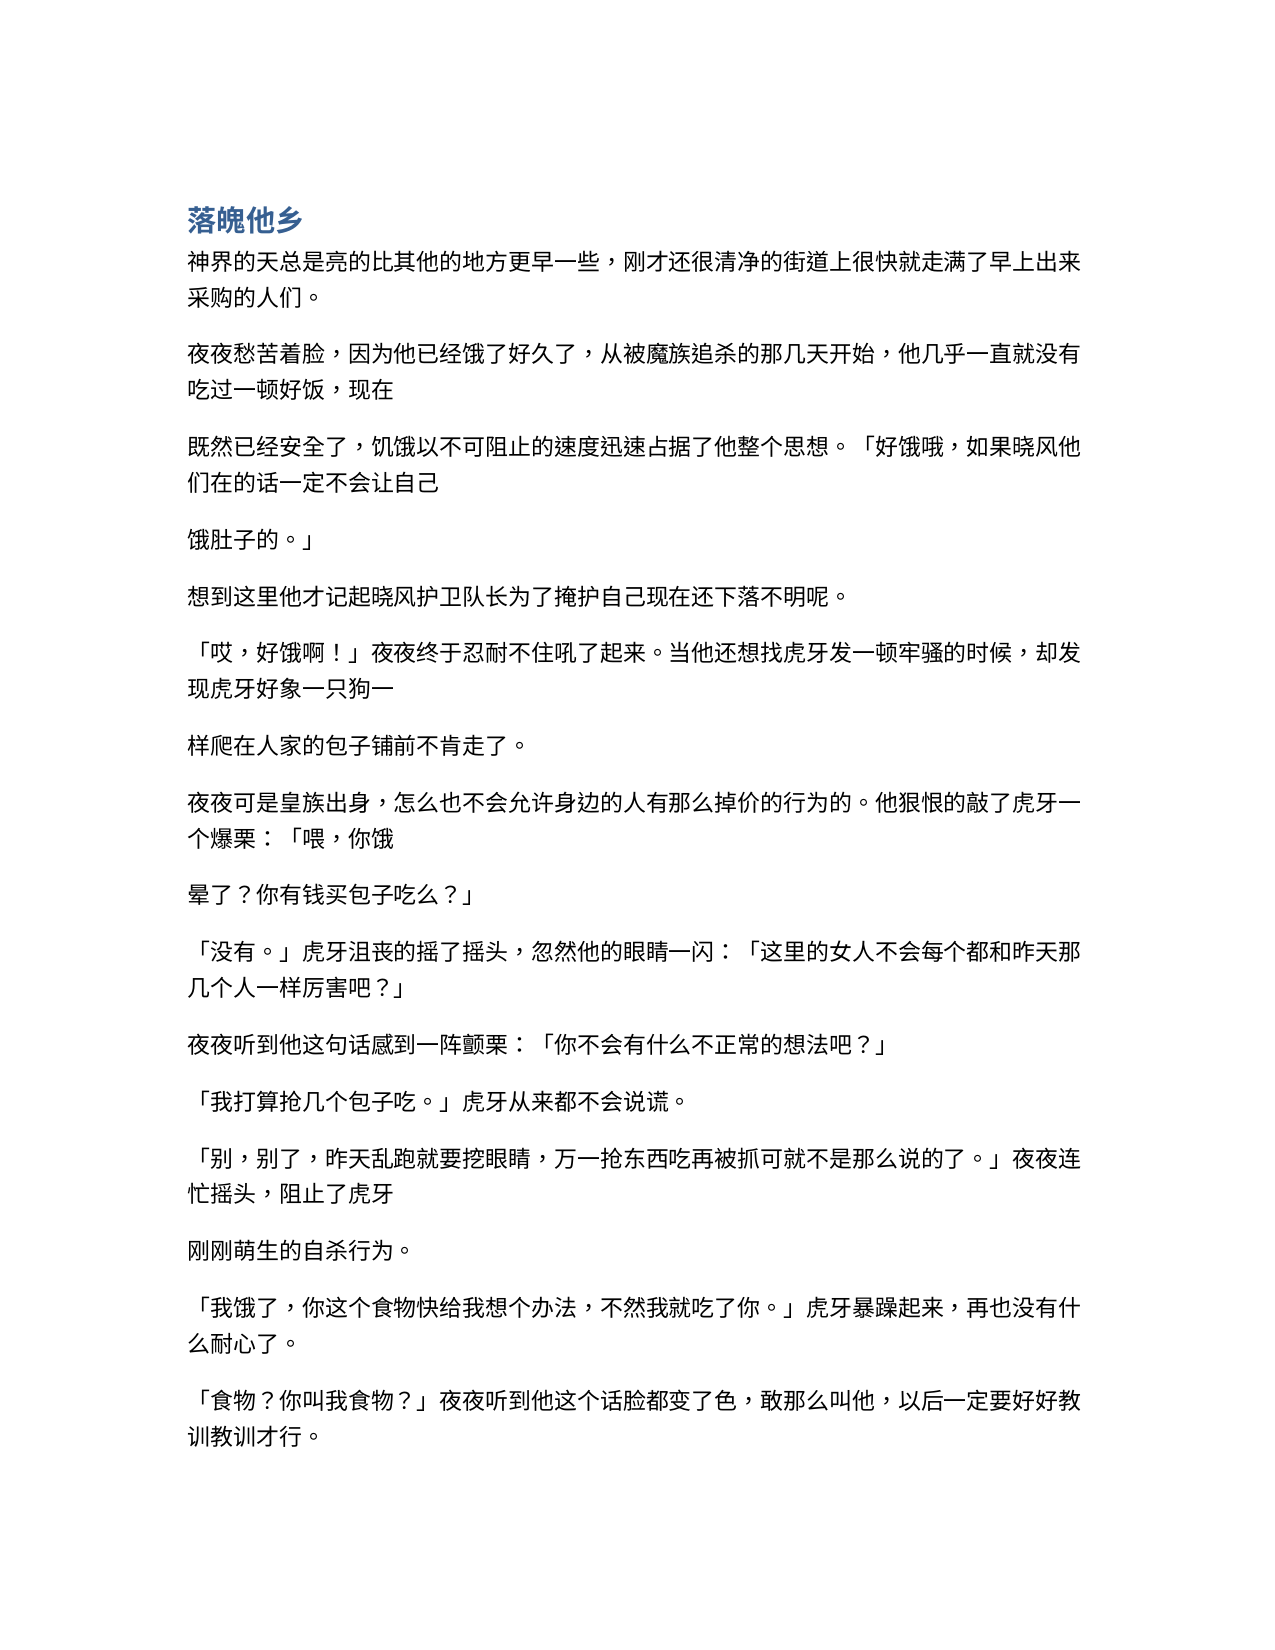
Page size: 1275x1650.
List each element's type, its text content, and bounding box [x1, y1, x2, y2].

text 「别，别了，昨天乱跑就要挖眼睛，万一抢东西吃再被抓可就不是那么说的了。」夜夜连忙摇头，阻止了虎牙 [187, 1142, 1087, 1210]
text 刚刚萌生的自杀行为。 [187, 1235, 1087, 1266]
text 夜夜听到他这句话感到一阵颤栗：「你不会有什么不正常的想法吧？」 [187, 1029, 1087, 1060]
text 神界的天总是亮的比其他的地方更早一些，刚才还很清净的街道上很快就走满了早上出来采购的人们。 [187, 246, 1087, 313]
subtitle 落魄他乡 [187, 200, 1087, 240]
text 夜夜可是皇族出身，怎么也不会允许身边的人有那么掉价的行为的。他狠恨的敲了虎牙一个爆栗：「喂，你饿 [187, 787, 1087, 854]
text 饿肚子的。」 [187, 524, 1087, 555]
text 样爬在人家的包子铺前不肯走了。 [187, 730, 1087, 761]
text 「没有。」虎牙沮丧的摇了摇头，忽然他的眼睛一闪：「这里的女人不会每个都和昨天那几个人一样厉害吧？」 [187, 936, 1087, 1003]
text 想到这里他才记起晓风护卫队长为了掩护自己现在还下落不明呢。 [187, 581, 1087, 612]
text 既然已经安全了，饥饿以不可阻止的速度迅速占据了他整个思想。「好饿哦，如果晓风他们在的话一定不会让自己 [187, 431, 1087, 498]
text 「我饿了，你这个食物快给我想个办法，不然我就吃了你。」虎牙暴躁起来，再也没有什么耐心了。 [187, 1292, 1087, 1359]
text 夜夜愁苦着脸，因为他已经饿了好久了，从被魔族追杀的那几天开始，他几乎一直就没有吃过一顿好饭，现在 [187, 338, 1087, 406]
text 「哎，好饿啊！」夜夜终于忍耐不住吼了起来。当他还想找虎牙发一顿牢骚的时候，却发现虎牙好象一只狗一 [187, 637, 1087, 704]
text 「食物？你叫我食物？」夜夜听到他这个话脸都变了色，敢那么叫他，以后一定要好好教训教训才行。 [187, 1385, 1087, 1452]
text 晕了？你有钱买包子吃么？」 [187, 879, 1087, 911]
text 「我打算抢几个包子吃。」虎牙从来都不会说谎。 [187, 1086, 1087, 1117]
